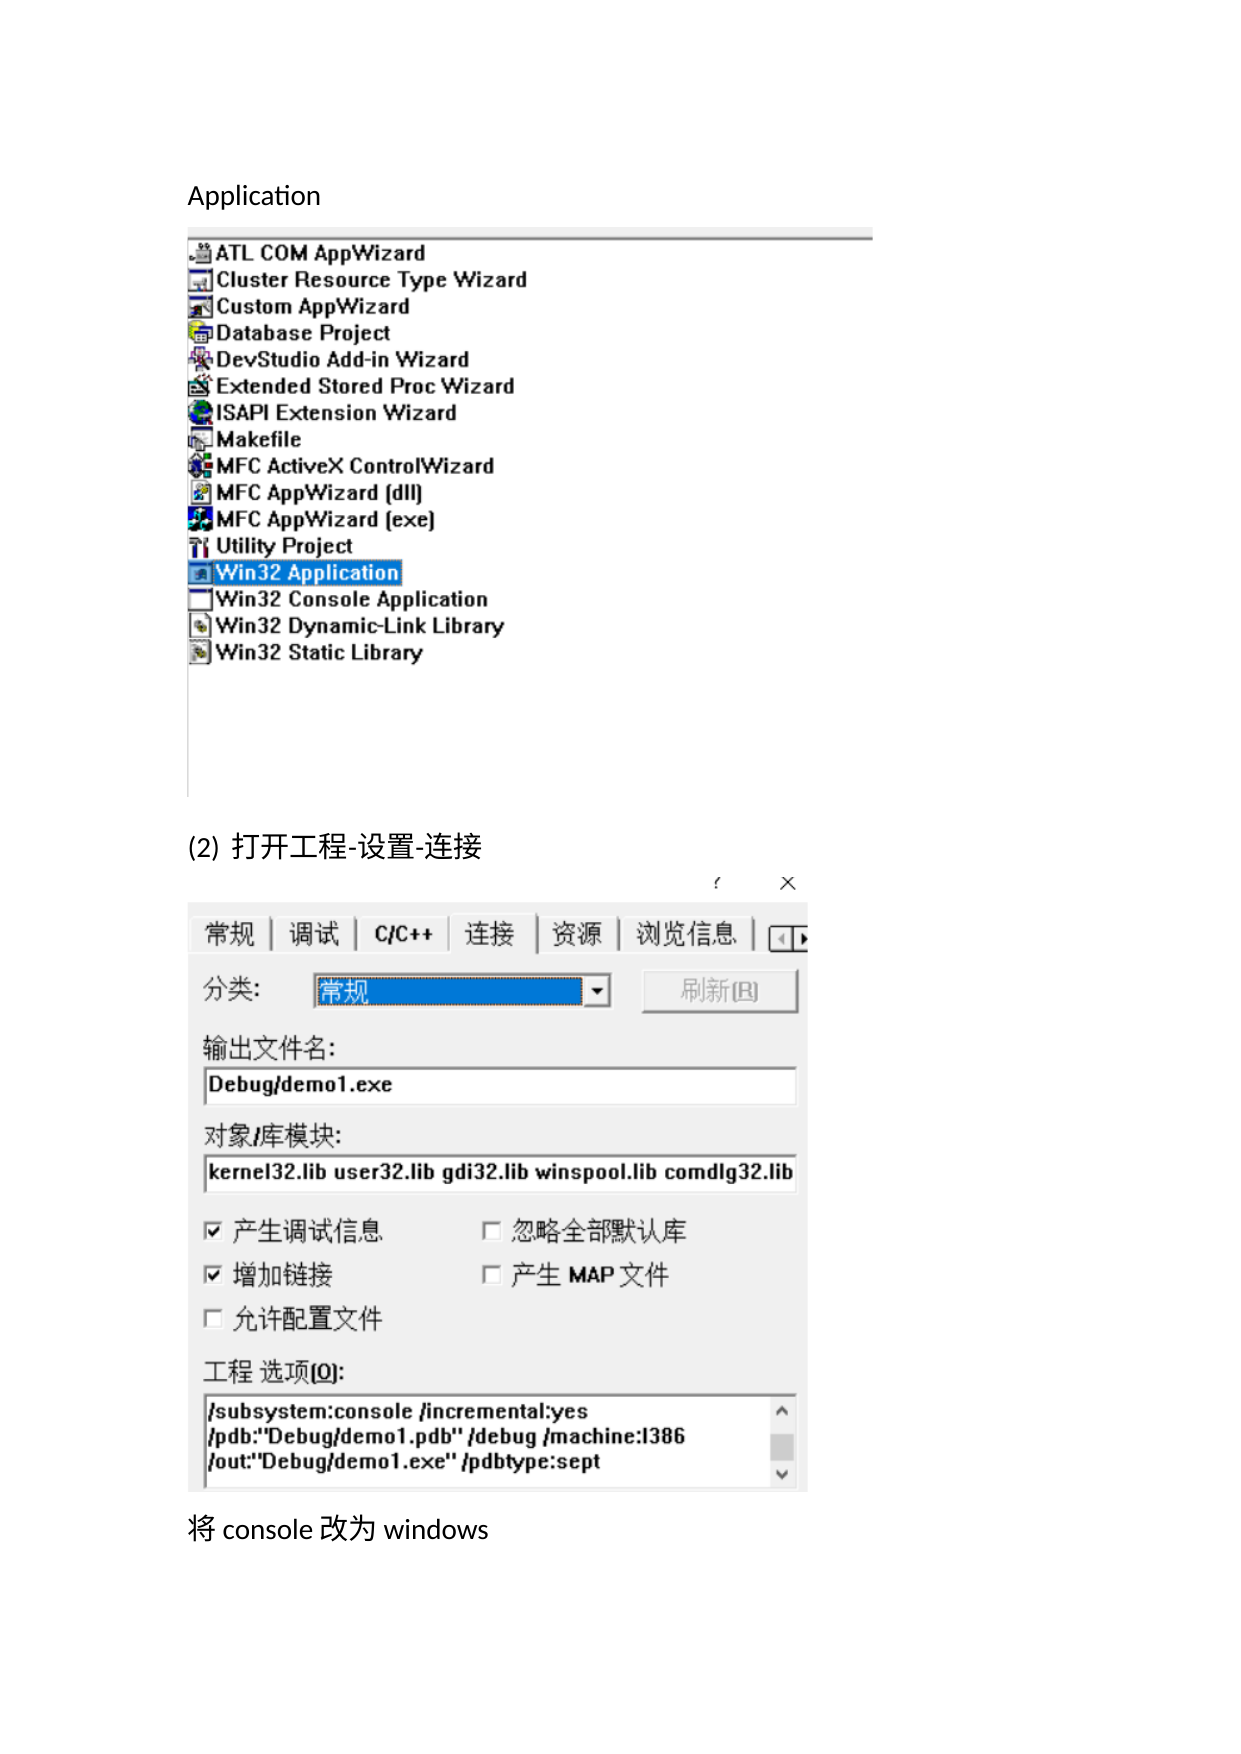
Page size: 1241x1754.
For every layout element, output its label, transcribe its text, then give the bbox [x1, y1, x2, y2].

picture [187, 227, 873, 797]
list 打开工程-设置-连接 [187, 812, 1053, 877]
list 将console改为windows [187, 1494, 1053, 1559]
picture [187, 877, 808, 1492]
list Application [187, 162, 1053, 227]
